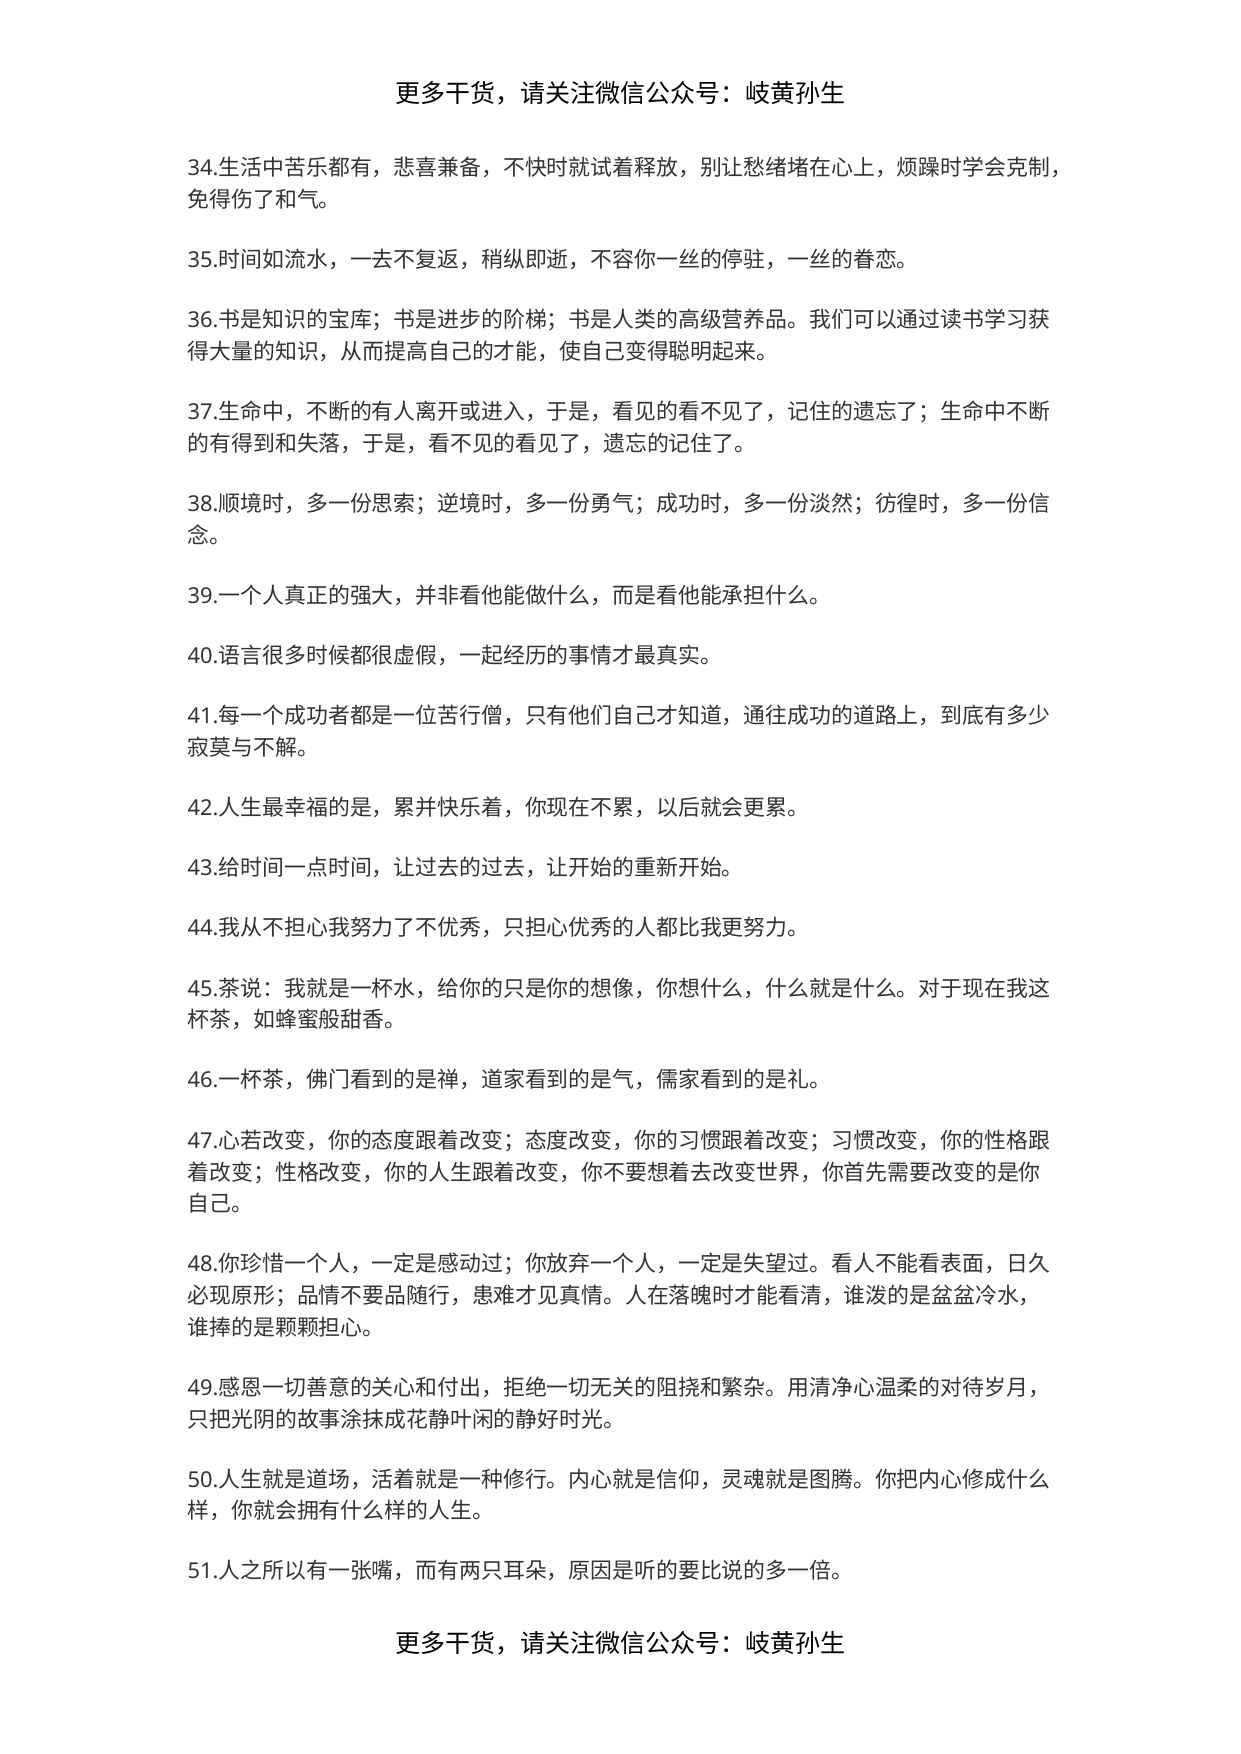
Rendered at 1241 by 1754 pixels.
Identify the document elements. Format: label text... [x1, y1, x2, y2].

text 41.每一个成功者都是一位苦行僧，只有他们自己才知道，通往成功的道路上，到底有多少寂莫与不解。 [187, 698, 1053, 762]
text 44.我从不担心我努力了不优秀，只担心优秀的人都比我更努力。 [187, 910, 1053, 942]
text 39.一个人真正的强大，并非看他能做什么，而是看他能承担什么。 [187, 578, 1053, 609]
text 51.人之所以有一张嘴，而有两只耳朵，原因是听的要比说的多一倍。 [187, 1553, 1053, 1585]
text 50.人生就是道场，活着就是一种修行。内心就是信仰，灵魂就是图腾。你把内心修成什么样，你就会拥有什么样的人生。 [187, 1462, 1053, 1525]
text 47.心若改变，你的态度跟着改变；态度改变，你的习惯跟着改变；习惯改变，你的性格跟着改变；性格改变，你的人生跟着改变，你不要想着去改变世界，你首先需要改变的是你自己。 [187, 1123, 1053, 1218]
text 38.顺境时，多一份思索；逆境时，多一份勇气；成功时，多一份淡然；彷徨时，多一份信念。 [187, 486, 1053, 549]
text 37.生命中，不断的有人离开或进入，于是，看见的看不见了，记住的遗忘了；生命中不断的有得到和失落，于是，看不见的看见了，遗忘的记住了。 [187, 394, 1053, 457]
text 43.给时间一点时间，让过去的过去，让开始的重新开始。 [187, 850, 1053, 882]
text 48.你珍惜一个人，一定是感动过；你放弃一个人，一定是失望过。看人不能看表面，日久必现原形；品情不要品随行，患难才见真情。人在落魄时才能看清，谁泼的是盆盆冷水，谁捧的是颗颗担心。 [187, 1246, 1053, 1341]
text 34.生活中苦乐都有，悲喜兼备，不快时就试着释放，别让愁绪堵在心上，烦躁时学会克制，免得伤了和气。 [187, 150, 1053, 213]
text 42.人生最幸福的是，累并快乐着，你现在不累，以后就会更累。 [187, 790, 1053, 822]
text 40.语言很多时候都很虚假，一起经历的事情才最真实。 [187, 638, 1053, 670]
text 46.一杯茶，佛门看到的是禅，道家看到的是气，儒家看到的是礼。 [187, 1062, 1053, 1094]
text 36.书是知识的宝库；书是进步的阶梯；书是人类的高级营养品。我们可以通过读书学习获得大量的知识，从而提高自己的才能，使自己变得聪明起来。 [187, 302, 1053, 366]
text 45.茶说：我就是一杯水，给你的只是你的想像，你想什么，什么就是什么。对于现在我这杯茶，如蜂蜜般甜香。 [187, 971, 1053, 1034]
text 49.感恩一切善意的关心和付出，拒绝一切无关的阻挠和繁杂。用清净心温柔的对待岁月，只把光阴的故事涂抹成花静叶闲的静好时光。 [187, 1370, 1053, 1433]
text 35.时间如流水，一去不复返，稍纵即逝，不容你一丝的停驻，一丝的眷恋。 [187, 242, 1053, 274]
